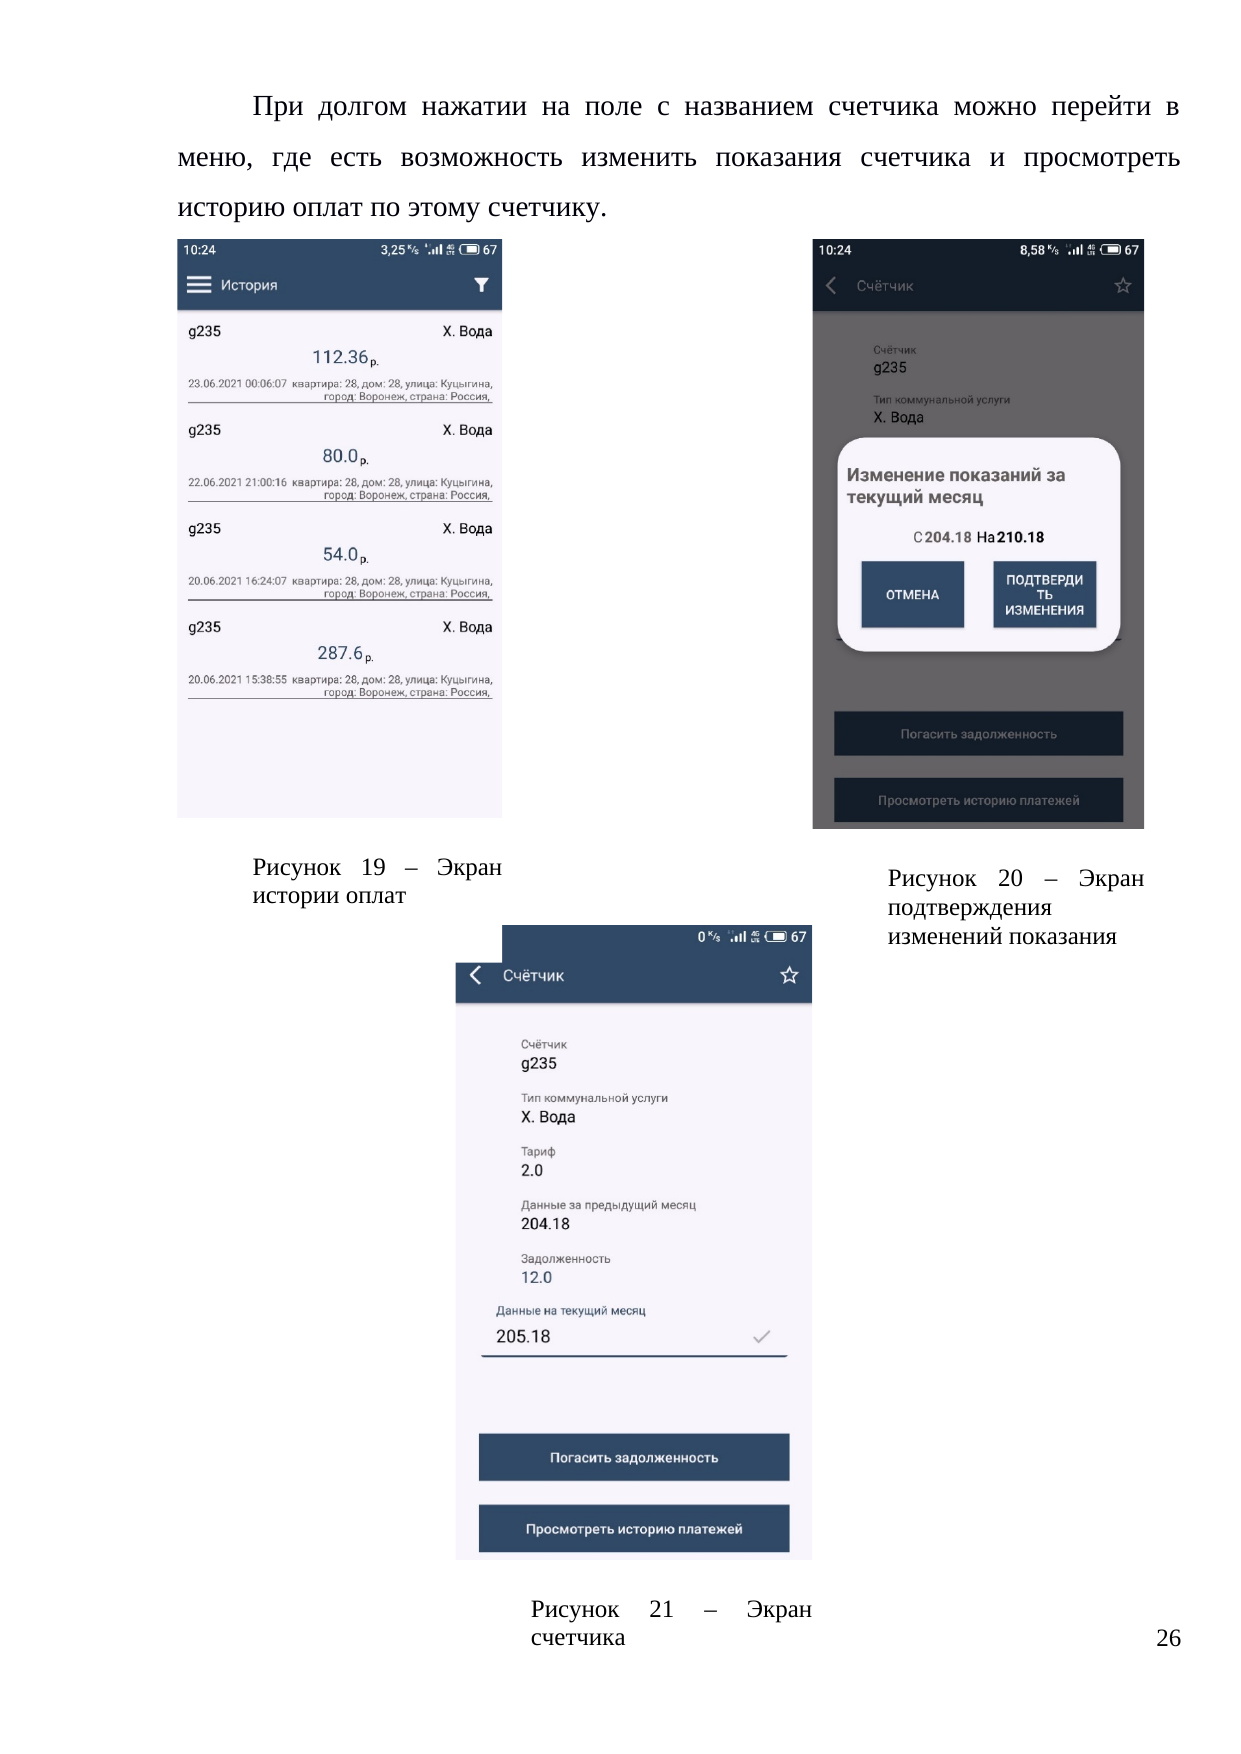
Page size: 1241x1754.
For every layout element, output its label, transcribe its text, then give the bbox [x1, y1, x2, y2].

picture [812, 239, 1145, 829]
text При долгом нажатии на поле с названием счетчика можно перейти в меню, где есть возможность изменить показания счетчика и просмотреть историю оплат по этому счетчику. [177, 88, 1181, 223]
picture [177, 239, 503, 818]
picture [455, 925, 813, 1560]
